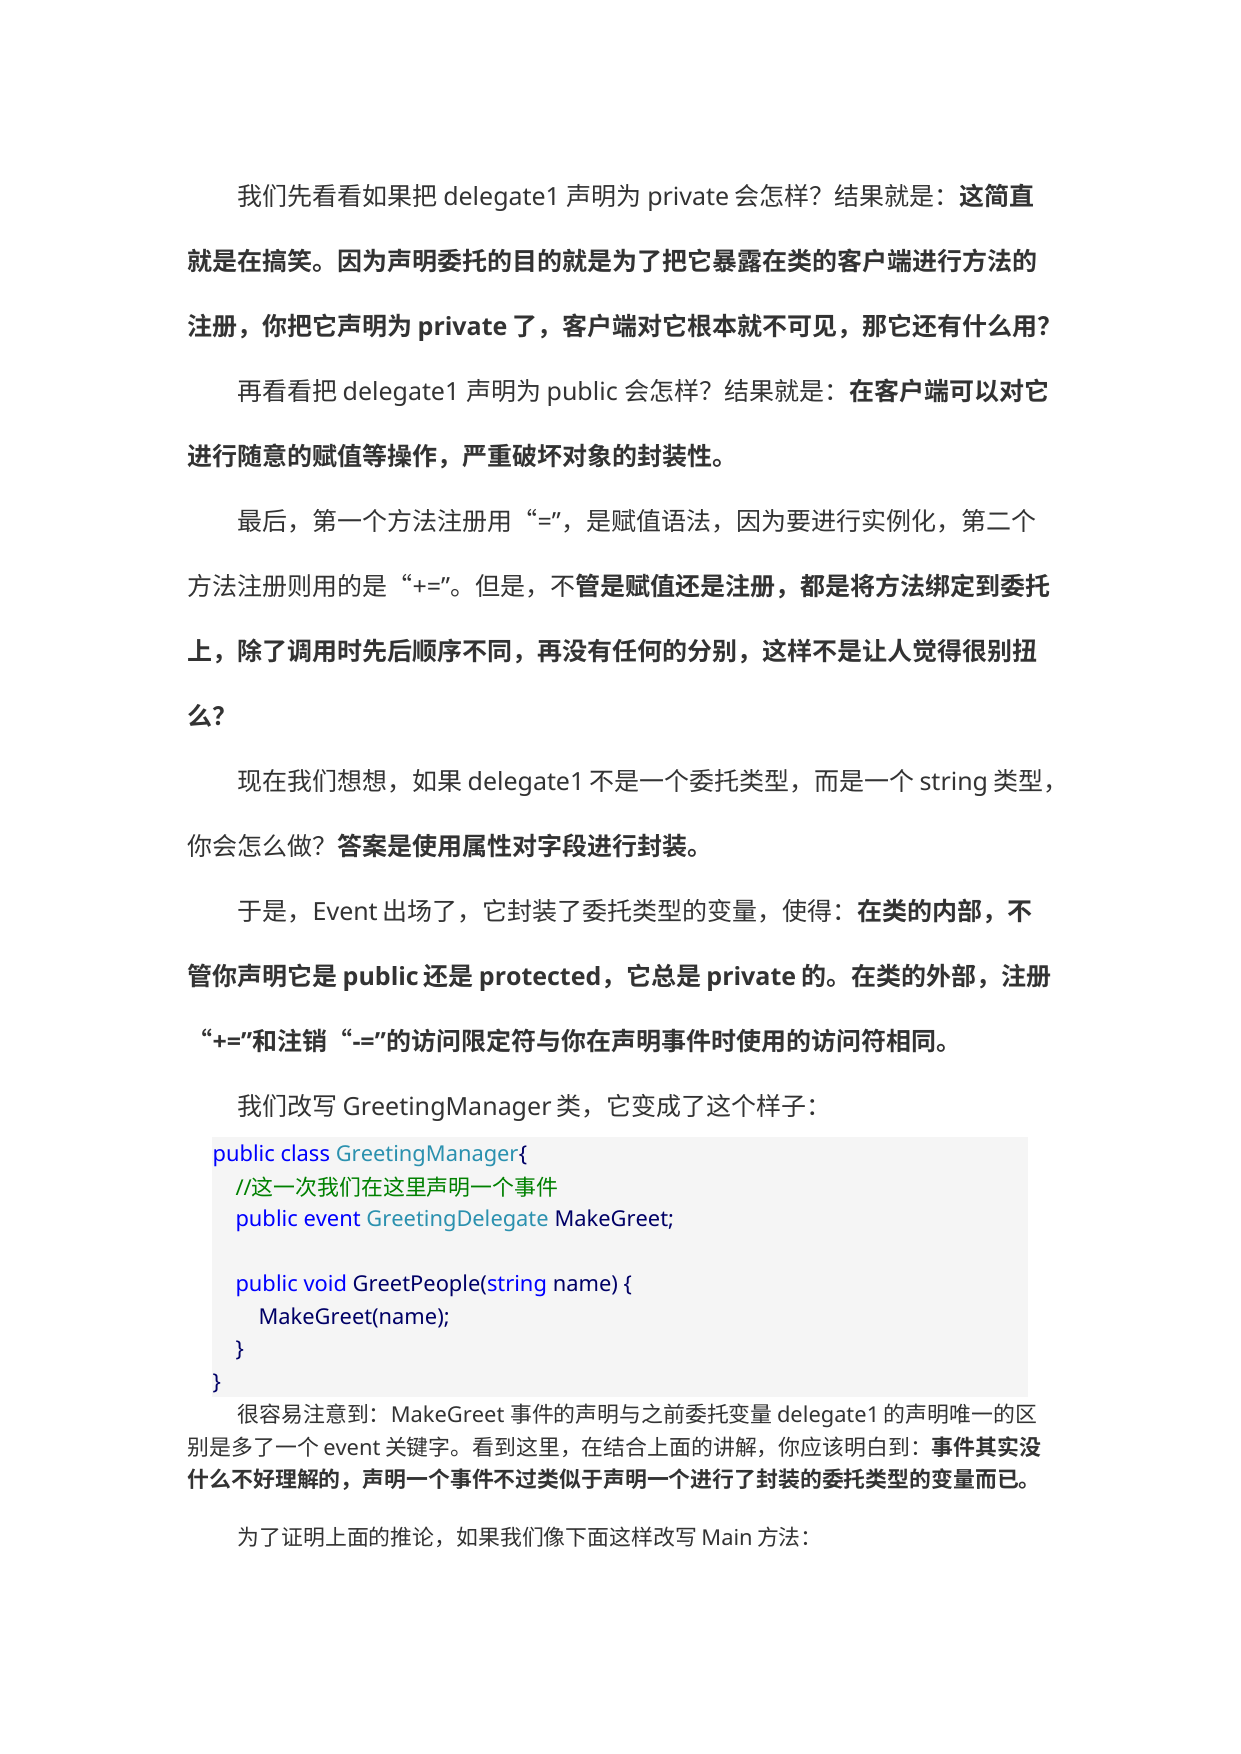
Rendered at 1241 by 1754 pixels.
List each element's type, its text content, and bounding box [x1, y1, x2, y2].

text 我们改写GreetingManager类，它变成了这个样子： [187, 1072, 1053, 1137]
text 我们先看看如果把 delegate1 声明为 private会怎样？结果就是：这简直就是在搞笑。因为声明委托的目的就是为了把它暴露在类的客户端进行方法的注册，你把它声明为private了，客户端对它根本就不可见，那它还有什么用？ [187, 162, 1053, 357]
text 于是，Event出场了，它封装了委托类型的变量，使得：在类的内部，不管你声明它是public还是protected，它总是private的。在类的外部，注册“+=”和注销“-=”的访问限定符与你在声明事件时使用的访问符相同。 [187, 877, 1053, 1072]
text 很容易注意到：MakeGreet 事件的声明与之前委托变量delegate1的声明唯一的区别是多了一个event关键字。看到这里，在结合上面的讲解，你应该明白到：事件其实没什么不好理解的，声明一个事件不过类似于声明一个进行了封装的委托类型的变量而已。 [187, 1397, 1053, 1494]
text 为了证明上面的推论，如果我们像下面这样改写Main方法： [187, 1519, 1053, 1552]
text 现在我们想想，如果delegate1不是一个委托类型，而是一个string类型，你会怎么做？答案是使用属性对字段进行封装。 [187, 747, 1053, 877]
text 再看看把delegate1 声明为 public 会怎样？结果就是：在客户端可以对它进行随意的赋值等操作，严重破坏对象的封装性。 [187, 357, 1053, 487]
text 最后，第一个方法注册用“=”，是赋值语法，因为要进行实例化，第二个方法注册则用的是“+=”。但是，不管是赋值还是注册，都是将方法绑定到委托上，除了调用时先后顺序不同，再没有任何的分别，这样不是让人觉得很别扭么？ [187, 487, 1053, 747]
text public class GreetingManager{ //这一次我们在这里声明一个事件 public event GreetingDelegate MakeGreet; public void GreetPeople(string name) { MakeGreet(name); } } [212, 1137, 1028, 1397]
